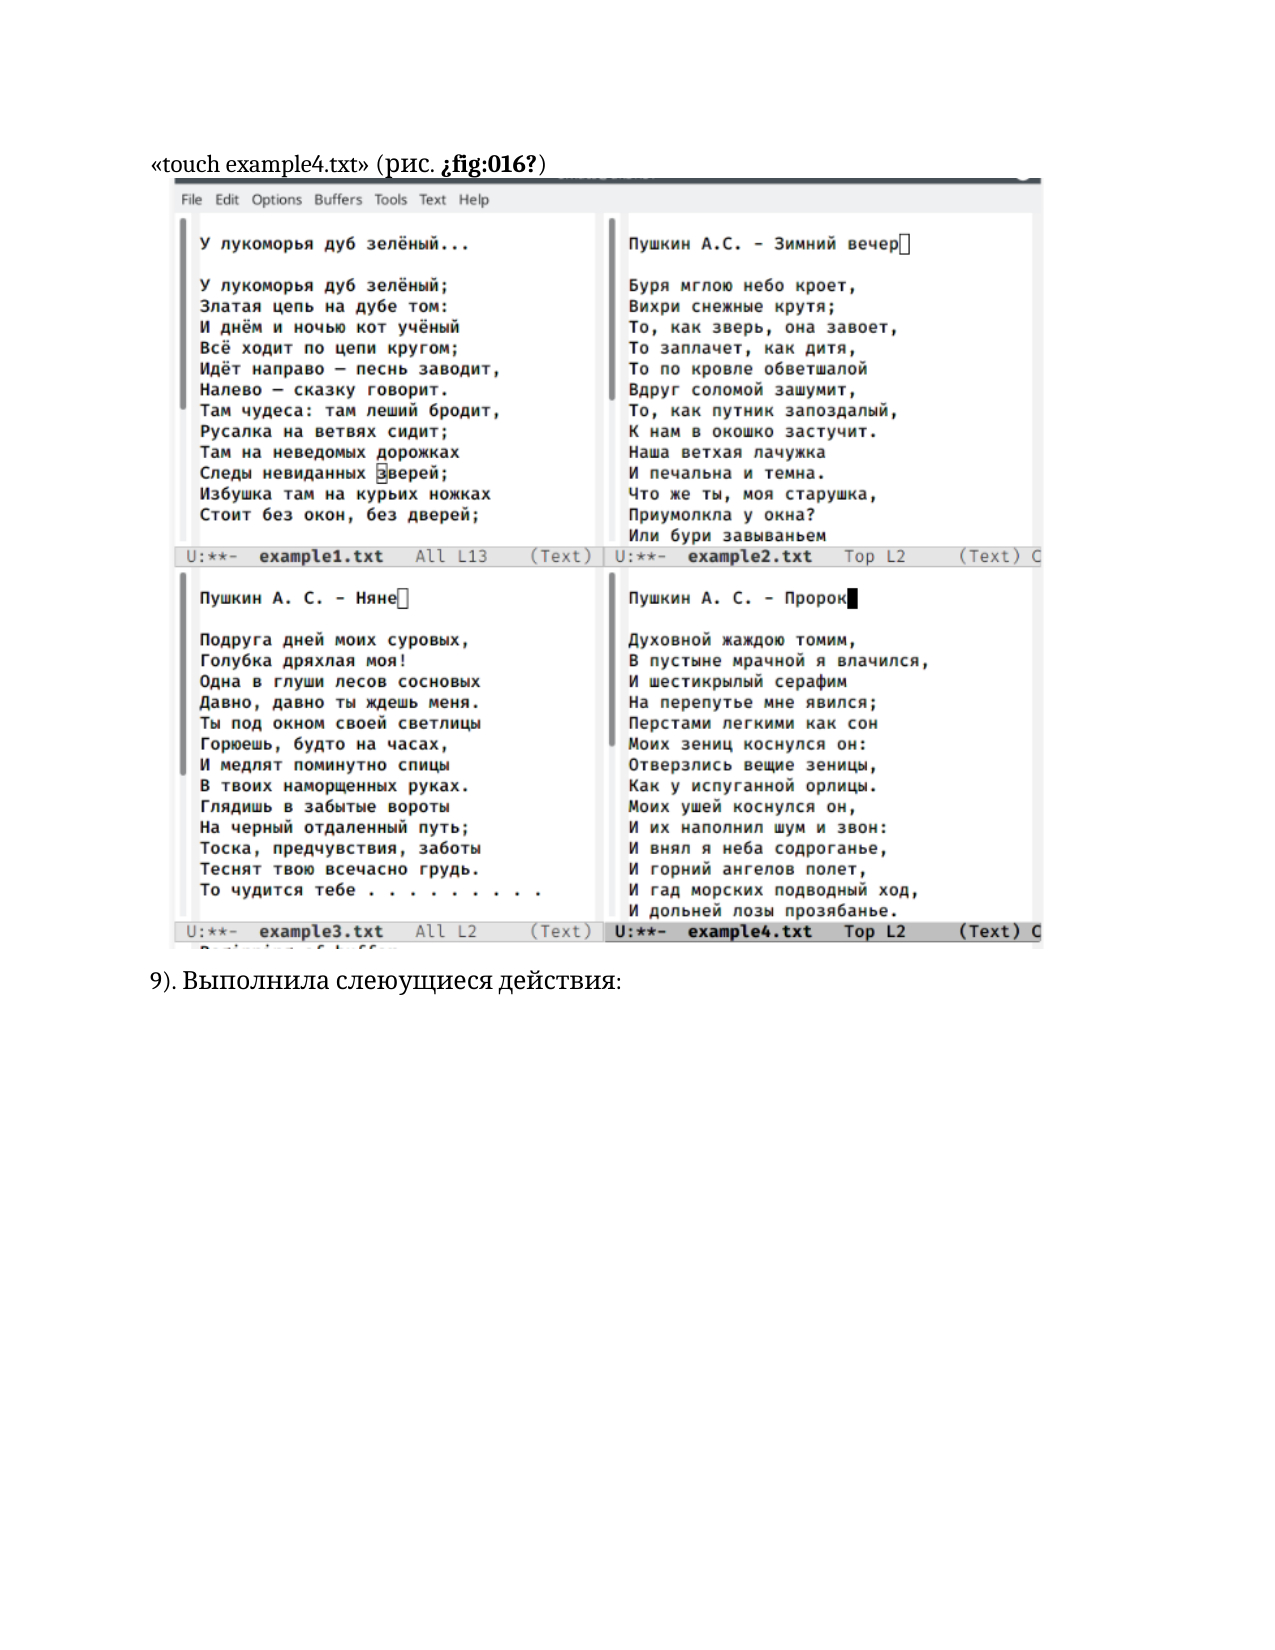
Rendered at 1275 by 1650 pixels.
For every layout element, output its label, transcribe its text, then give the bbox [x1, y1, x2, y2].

text 9). Выполнила слеюущиеся действия: [150, 967, 1125, 996]
picture [168, 178, 1044, 949]
